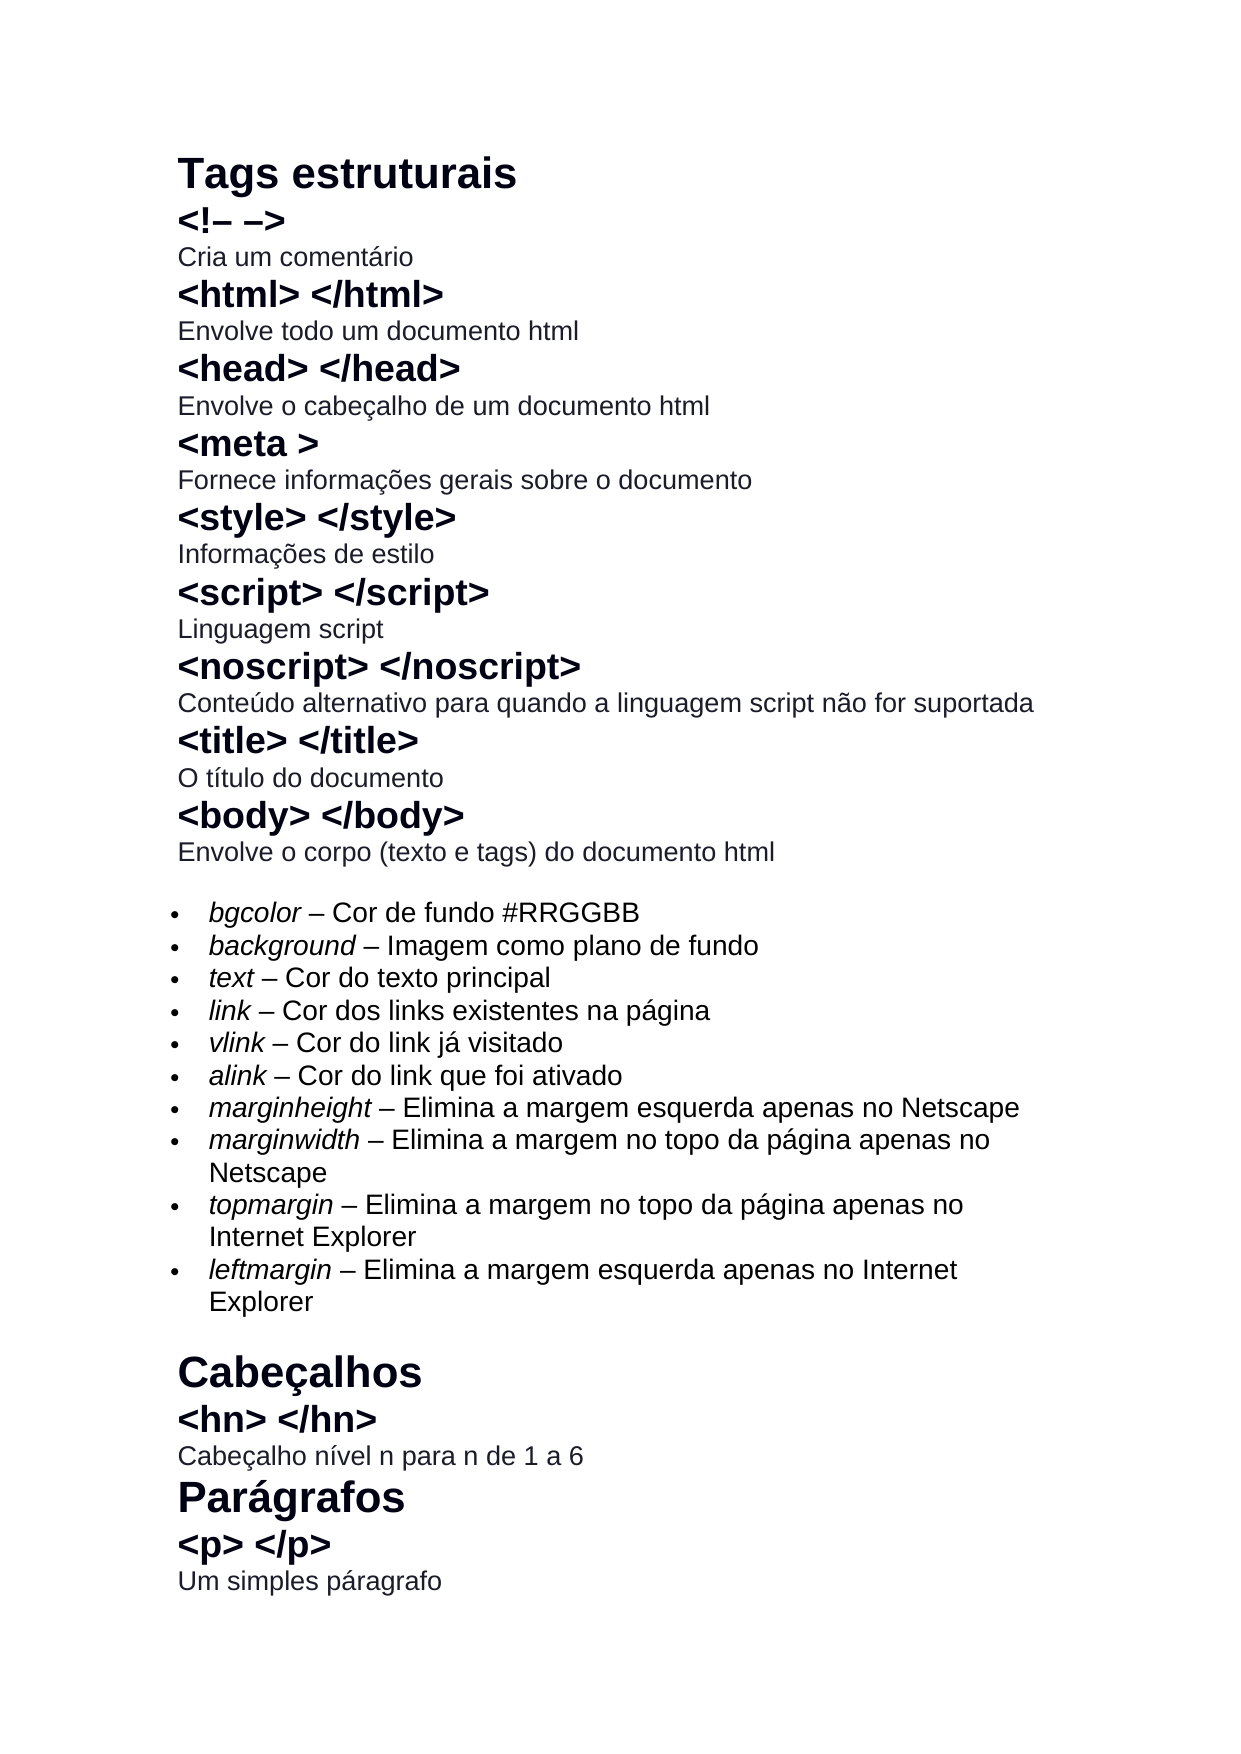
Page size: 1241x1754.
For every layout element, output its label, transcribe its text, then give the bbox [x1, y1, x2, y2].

text Informações de estilo [177, 538, 1063, 570]
text <meta > [177, 421, 1063, 464]
list topmargin – Elimina a margem no topo da página apenas no Internet Explorer [171, 1188, 1063, 1253]
text Conteúdo alternativo para quando a linguagem script não for suportada [177, 687, 1063, 718]
list background – Imagem como plano de fundo [171, 929, 1063, 961]
list link – Cor dos links existentes na página [171, 994, 1063, 1026]
list marginwidth – Elimina a margem no topo da página apenas no Netscape [171, 1123, 1063, 1188]
text <html> </html> [177, 272, 1063, 315]
text Cabeçalhos [177, 1347, 1063, 1397]
list leftmargin – Elimina a margem esquerda apenas no Internet Explorer [171, 1253, 1063, 1318]
text <head> </head> [177, 347, 1063, 390]
list bgcolor – Cor de fundo #RRGGBB [171, 896, 1063, 929]
text Envolve o cabeçalho de um documento html [177, 390, 1063, 421]
text Parágrafos [177, 1471, 1063, 1522]
text Envolve o corpo (texto e tags) do documento html [177, 836, 1063, 867]
text <hn> </hn> [177, 1397, 1063, 1440]
text <title> </title> [177, 718, 1063, 762]
list text – Cor do texto principal [171, 961, 1063, 994]
text Cria um comentário [177, 241, 1063, 272]
list marginheight – Elimina a margem esquerda apenas no Netscape [171, 1091, 1063, 1123]
text Tags estruturais [177, 148, 1063, 198]
text <p> </p> [177, 1522, 1063, 1565]
text <body> </body> [177, 793, 1063, 836]
text <style> </style> [177, 495, 1063, 538]
text O título do documento [177, 762, 1063, 793]
text <!– –> [177, 198, 1063, 241]
text Um simples páragrafo [177, 1565, 1063, 1596]
text Fornece informações gerais sobre o documento [177, 464, 1063, 495]
list alink – Cor do link que foi ativado [171, 1058, 1063, 1091]
text Linguagem script [177, 613, 1063, 644]
text <script> </script> [177, 570, 1063, 613]
text Envolve todo um documento html [177, 315, 1063, 347]
text Cabeçalho nível n para n de 1 a 6 [177, 1440, 1063, 1471]
text <noscript> </noscript> [177, 644, 1063, 687]
list vlink – Cor do link já visitado [171, 1026, 1063, 1058]
